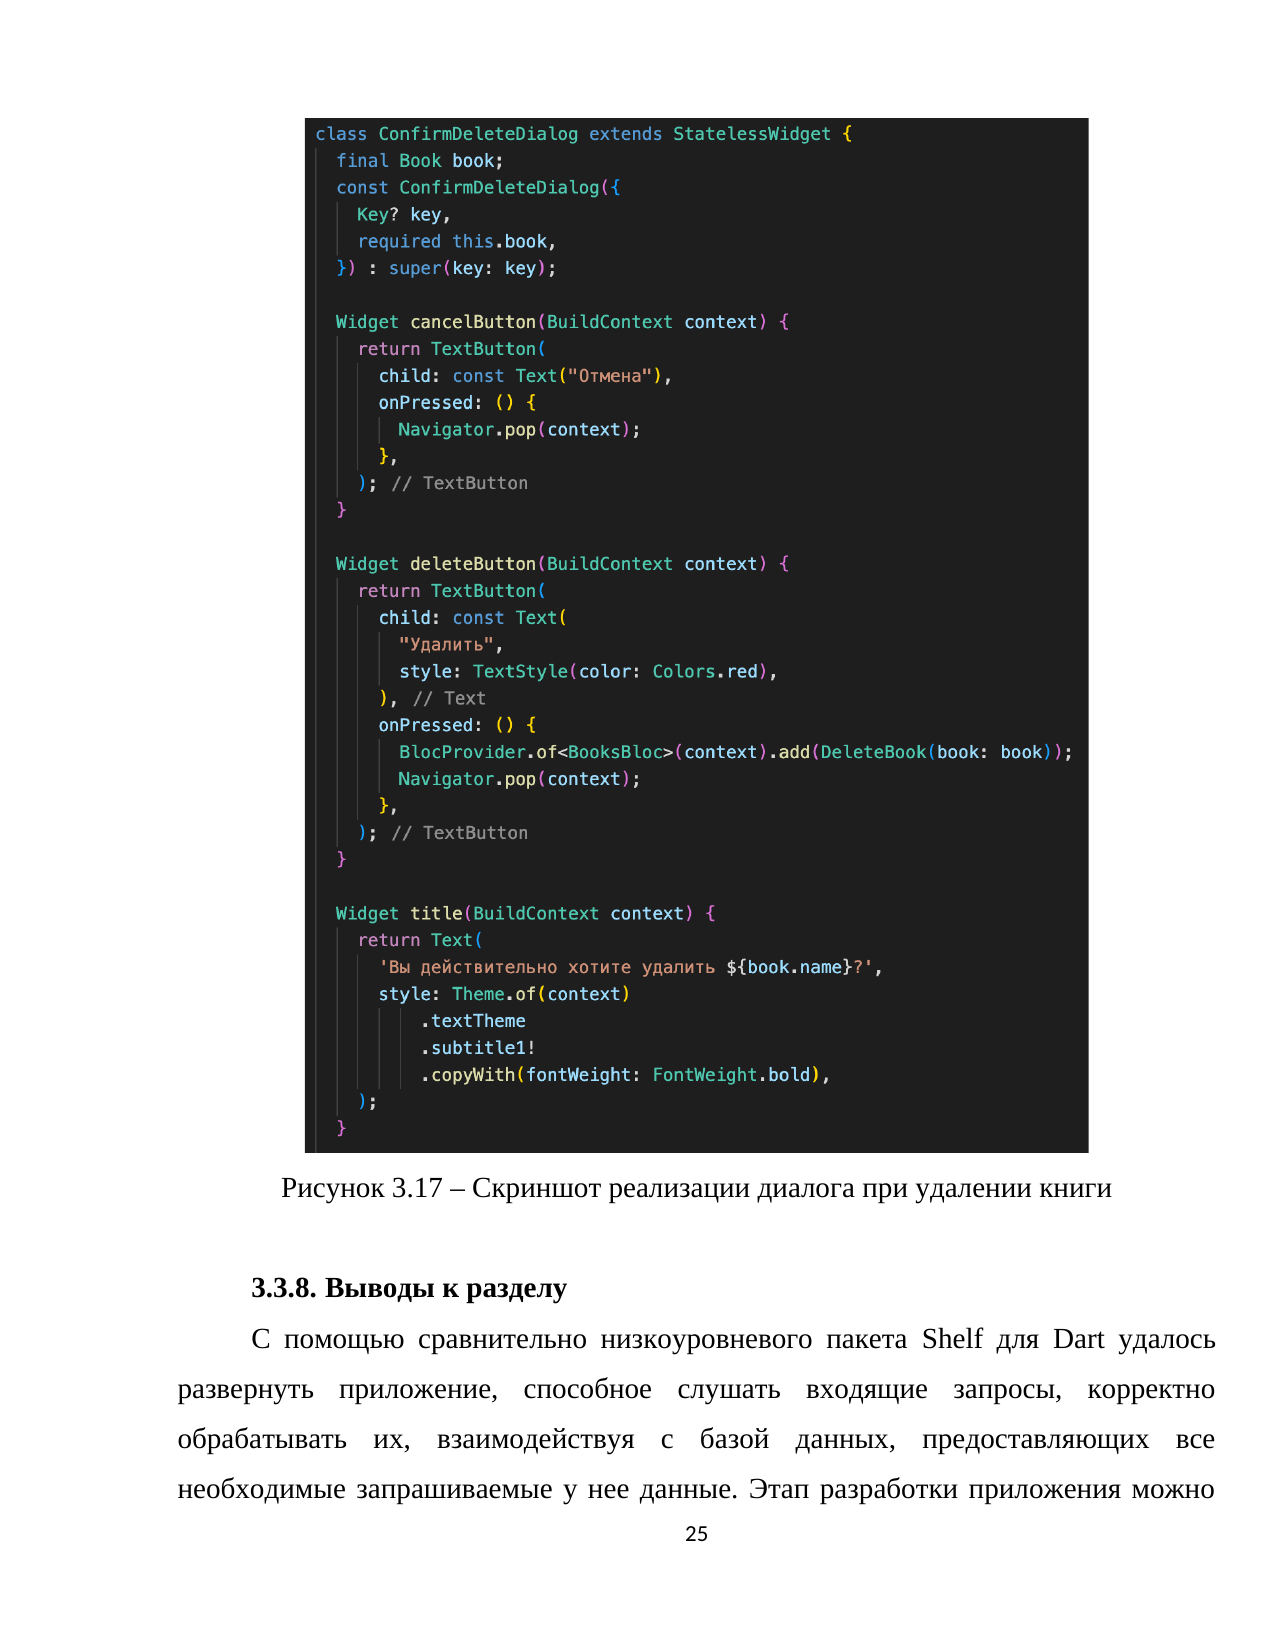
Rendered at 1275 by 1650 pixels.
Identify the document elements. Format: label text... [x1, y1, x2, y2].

text Рисунок 3.17 – Скриншот реализации диалога при удалении книги [177, 1170, 1216, 1203]
picture [304, 118, 1089, 1153]
list Выводы к разделу [177, 1270, 1216, 1304]
